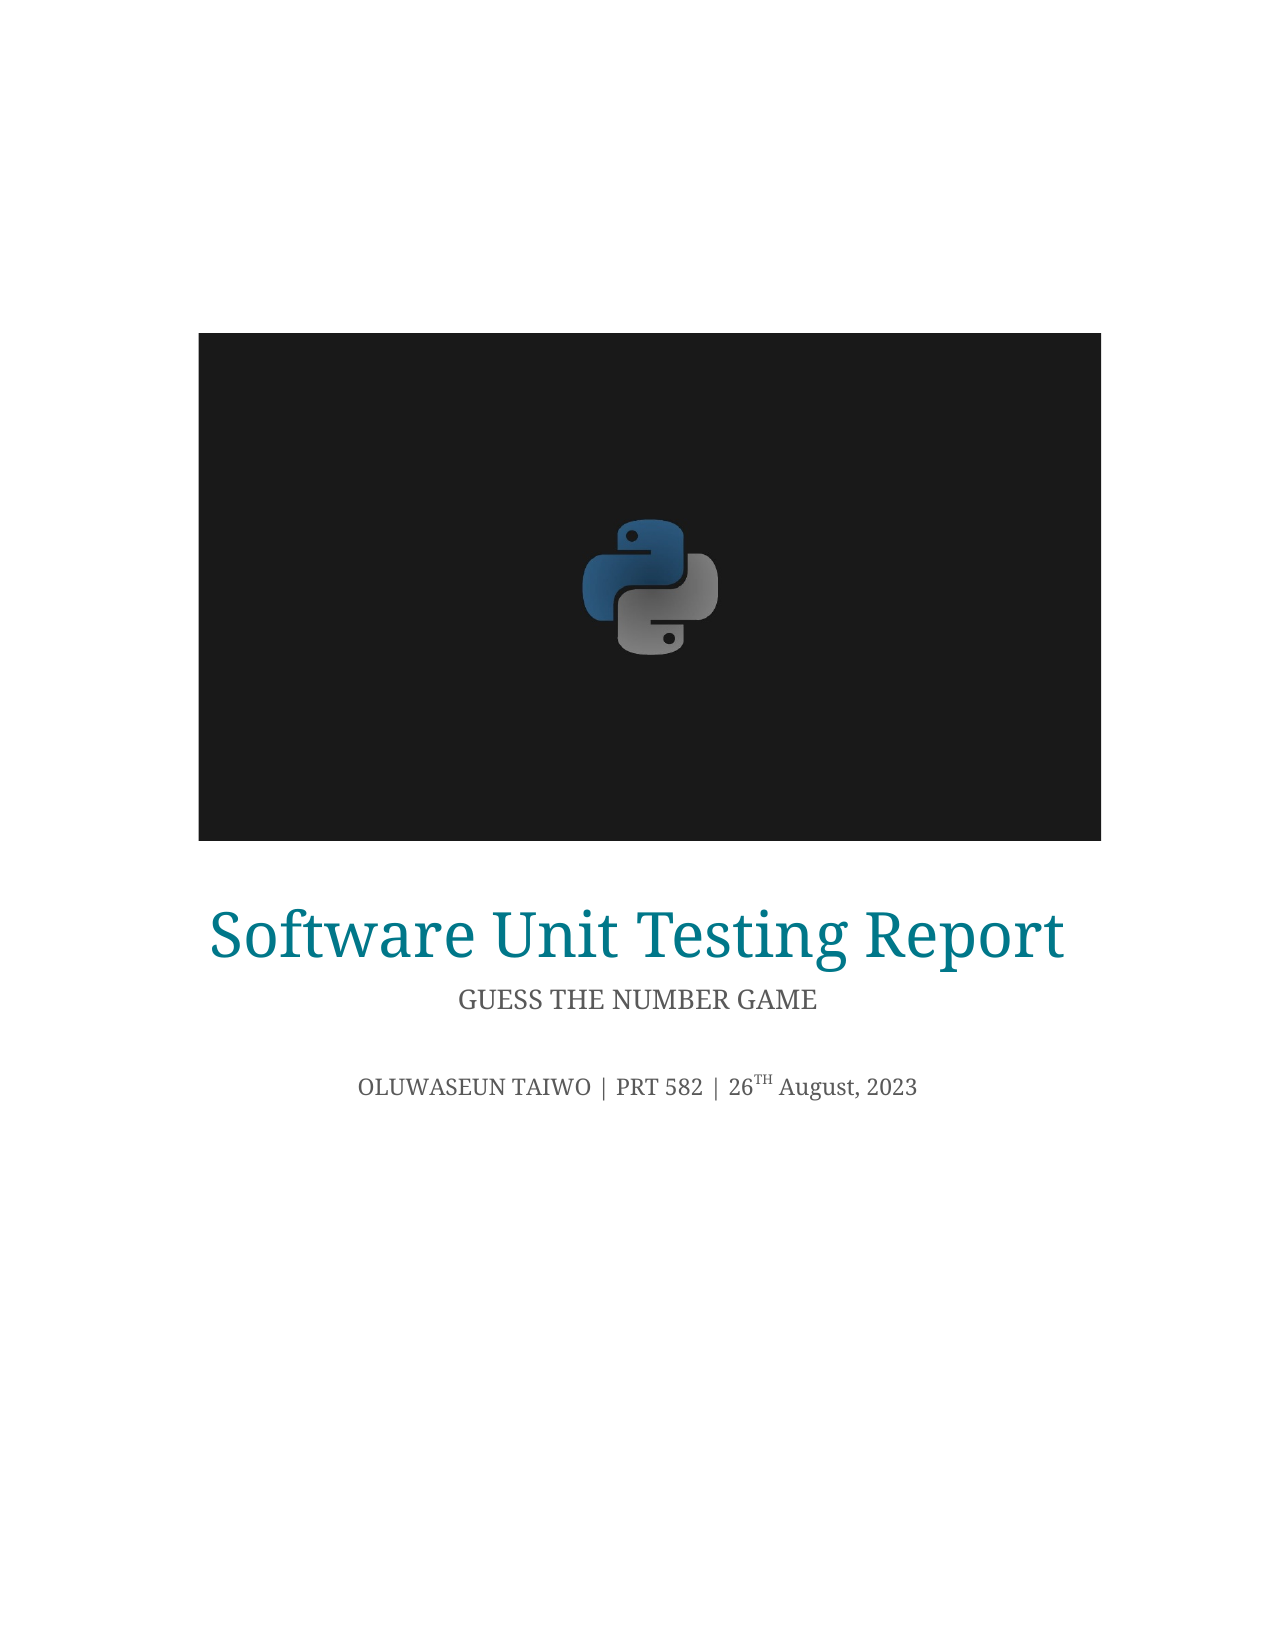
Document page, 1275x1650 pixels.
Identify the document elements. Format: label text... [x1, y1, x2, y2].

picture [198, 333, 1102, 841]
text OLUWASEUN TAIWO | PRT 582 | 26TH August, 2023 [187, 1071, 1087, 1102]
subtitle guess the number game [187, 980, 1087, 1017]
